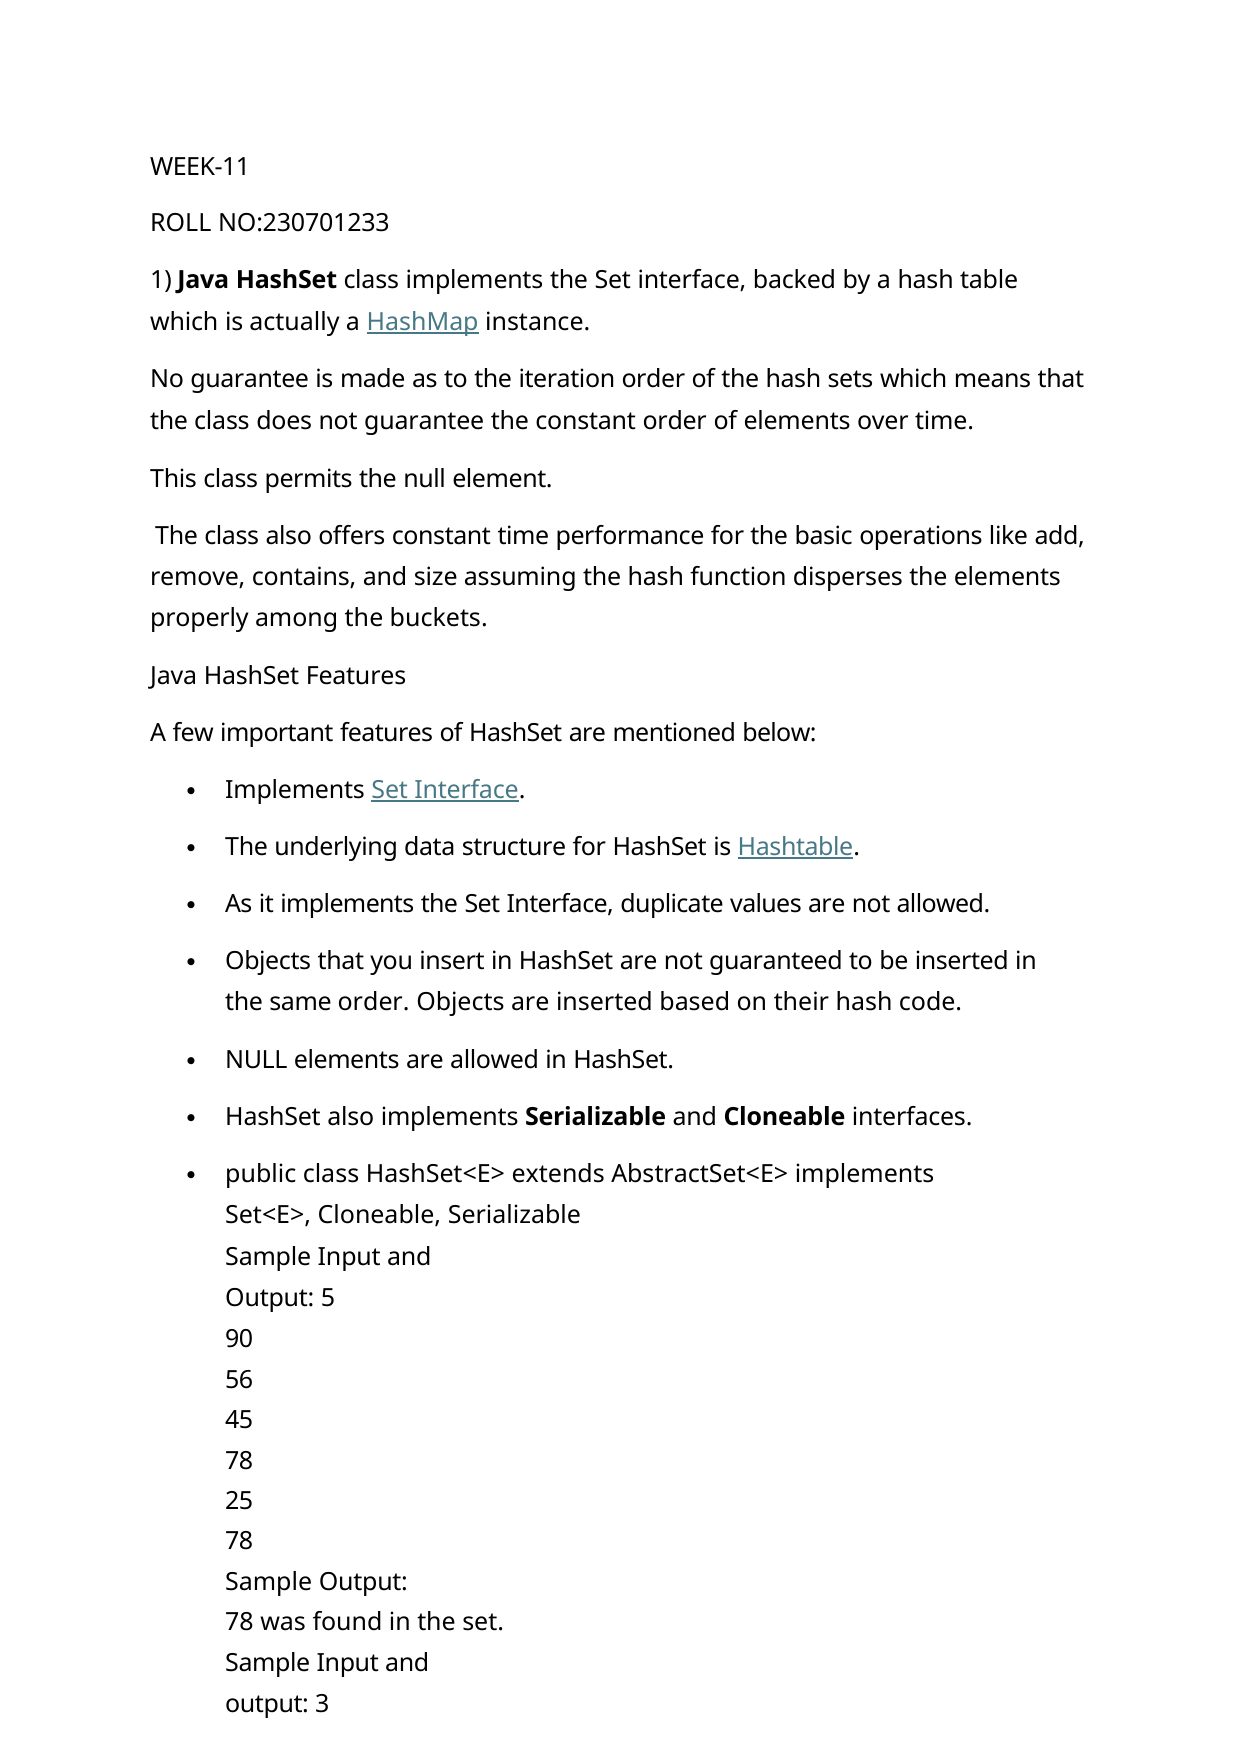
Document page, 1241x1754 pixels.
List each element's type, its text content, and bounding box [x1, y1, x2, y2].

text This class permits the null element. [150, 460, 1101, 494]
text The class also offers constant time performance for the basic operations like add, [155, 517, 1101, 552]
text A few important features of HashSet are mentioned below: [150, 714, 1101, 748]
text Java HashSet Features [150, 657, 1101, 691]
text ROLL NO:230701233 [150, 205, 1101, 239]
text 25 [225, 1483, 1101, 1517]
list HashSet also implements Serializable and Cloneable interfaces. [187, 1098, 1101, 1133]
list As it implements the Set Interface, duplicate values are not allowed. [187, 886, 1101, 919]
text 56 [225, 1362, 1101, 1396]
text 78 was found in the set. Sample Input and output: 3 [225, 1604, 504, 1720]
text Sample Input and Output: 5 [225, 1238, 504, 1314]
text 78 [225, 1523, 1101, 1557]
text 45 [225, 1402, 1101, 1436]
list Objects that you insert in HashSet are not guaranteed to be inserted in the same order. Objects are inserted based on their hash code. [187, 942, 1080, 1018]
text 78 [225, 1442, 1101, 1476]
text WEEK-11 [150, 148, 1101, 182]
list Java HashSet class implements the Set interface, backed by a hash table which is actually a HashMap instance. [150, 262, 1057, 337]
text 90 [225, 1321, 1101, 1355]
list NULL elements are allowed in HashSet. [187, 1042, 1101, 1076]
list public class HashSet<E> extends AbstractSet<E> implements Set<E>, Cloneable, Serializable [187, 1156, 978, 1231]
list The underlying data structure for HashSet is Hashtable. [187, 828, 1101, 862]
list Implements Set Interface. [187, 771, 1101, 806]
text remove, contains, and size assuming the hash function disperses the elements properly among the buckets. [150, 558, 1089, 633]
text No guarantee is made as to the iteration order of the hash sets which means that the class does not guarantee the constant order of elements over time. [150, 361, 1089, 436]
text Sample Output: [225, 1563, 1101, 1597]
